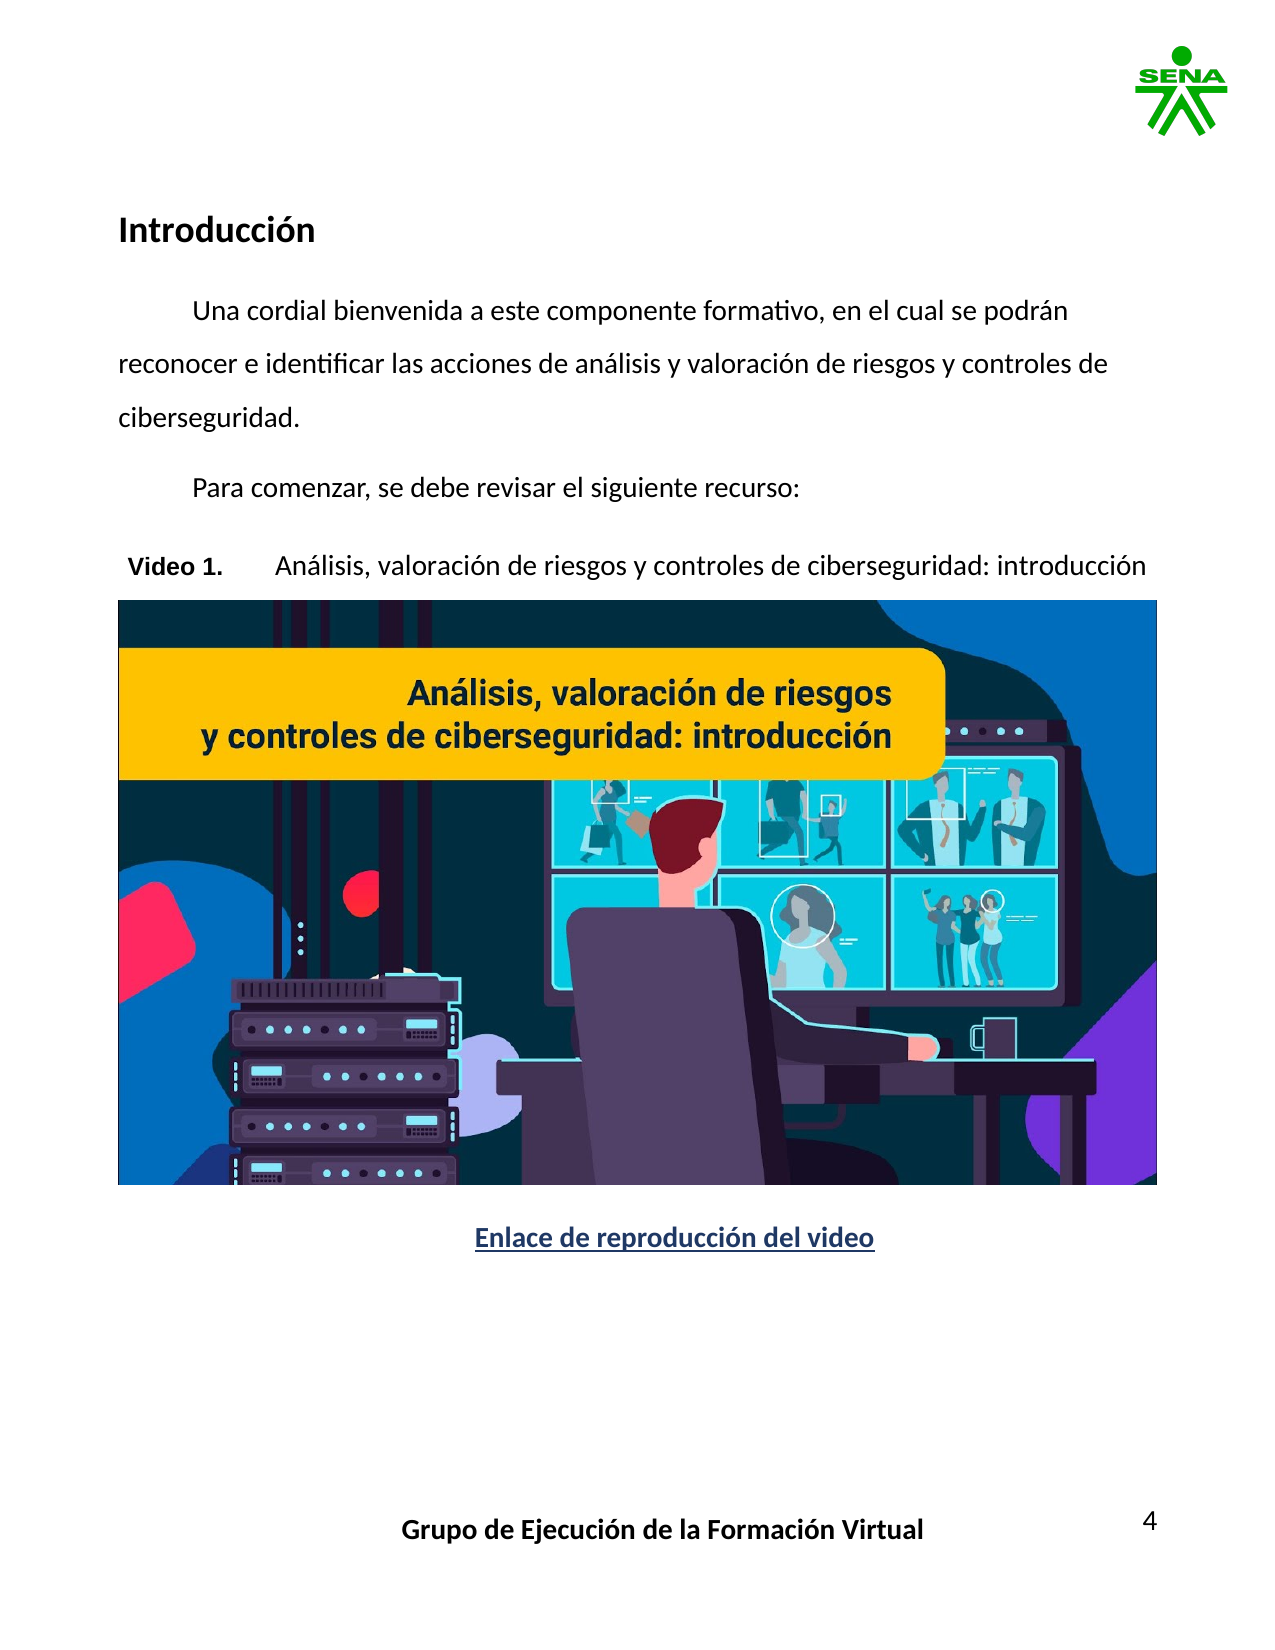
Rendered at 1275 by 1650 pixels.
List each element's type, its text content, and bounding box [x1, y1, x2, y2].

text Para comenzar, se debe revisar el siguiente recurso: [118, 469, 1157, 504]
picture [1135, 46, 1228, 136]
picture [970, 1026, 974, 1047]
text Análisis, valoración de riesgos y controles de ciberseguridad: introducción [118, 547, 1157, 600]
text Enlace de reproducción del video [118, 1219, 1157, 1255]
text Introducción [118, 206, 1157, 252]
text Una cordial bienvenida a este componente formativo, en el cual se podrán reconocer e identificar las acciones de análisis y valoración de riesgos y controles de ciberseguridad. [118, 292, 1157, 434]
picture [118, 600, 1157, 1185]
